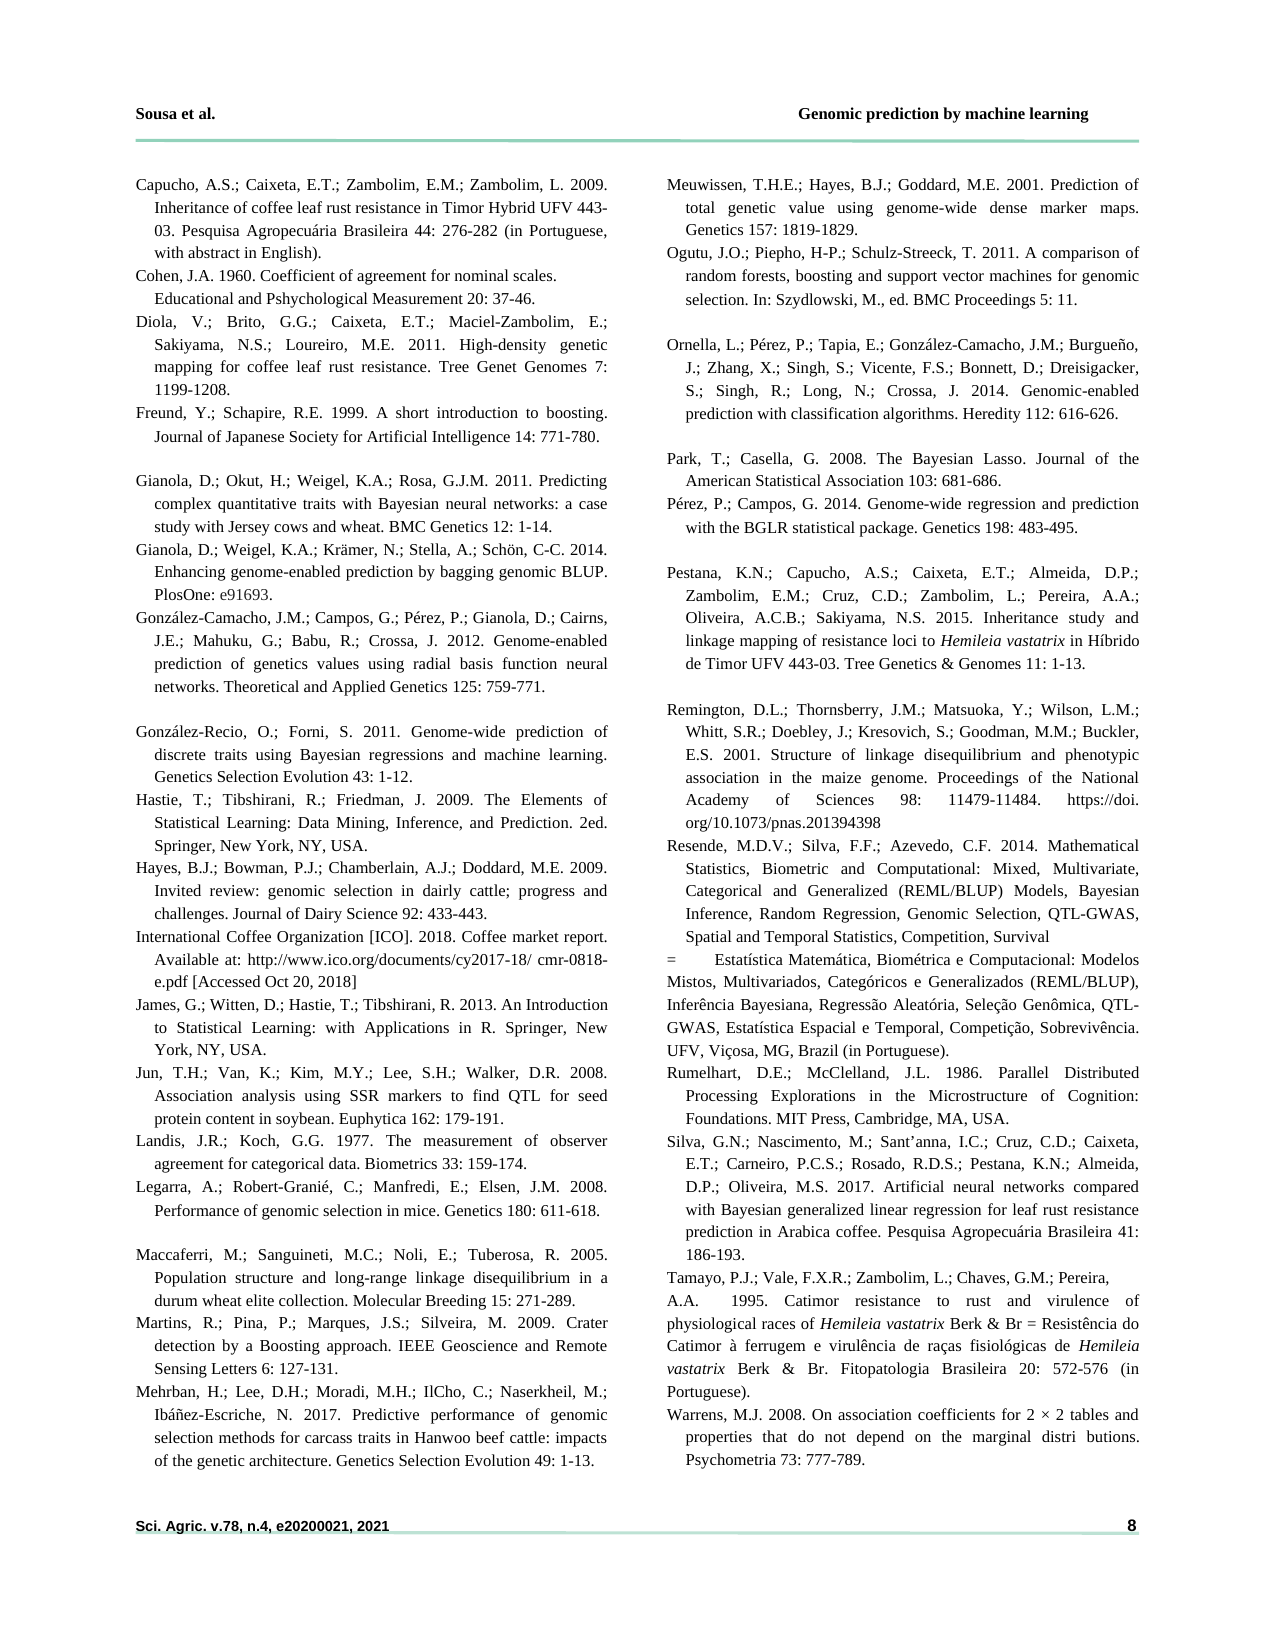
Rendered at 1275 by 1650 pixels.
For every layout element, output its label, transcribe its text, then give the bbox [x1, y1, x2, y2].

text Cohen, J.A. 1960. Coefficient of agreement for nominal scales. [135, 266, 608, 285]
text Martins, R.; Pina, P.; Marques, J.S.; Silveira, M. 2009. Crater detection by a Boosting approach. IEEE Geoscience and Remote Sensing Letters 6: 127-131. [136, 1313, 608, 1378]
text James, G.; Witten, D.; Hastie, T.; Tibshirani, R. 2013. An Introduction to Statistical Learning: with Applications in R. Springer, New York, NY, USA. [136, 995, 608, 1059]
text International Coffee Organization [ICO]. 2018. Coffee market report. Available at: http://www.ico.org/documents/cy2017-18/ cmr-0818-e.pdf [Accessed Oct 20, 2018] [136, 927, 608, 991]
text Jun, T.H.; Van, K.; Kim, M.Y.; Lee, S.H.; Walker, D.R. 2008. Association analysis using SSR markers to find QTL for seed protein content in soybean. Euphytica 162: 179-191. [136, 1063, 608, 1128]
text Pestana, K.N.; Capucho, A.S.; Caixeta, E.T.; Almeida, D.P.; Zambolim, E.M.; Cruz, C.D.; Zambolim, L.; Pereira, A.A.; Oliveira, A.C.B.; Sakiyama, N.S. 2015. Inheritance study and linkage mapping of resistance loci to Hemileia vastatrix in Híbrido de Timor UFV 443-03. Tree Genetics & Genomes 11: 1-13. [667, 562, 1139, 673]
text Sousa et al. Genomic prediction by machine learning [135, 104, 1139, 123]
text Tamayo, P.J.; Vale, F.X.R.; Zambolim, L.; Chaves, G.M.; Pereira, [667, 1268, 1139, 1287]
text Warrens, M.J. 2008. On association coefficients for 2 × 2 tables and properties that do not depend on the marginal distri­ butions. Psychometria 73: 777-789. [667, 1404, 1139, 1469]
text González-Camacho, J.M.; Campos, G.; Pérez, P.; Gianola, D.; Cairns, J.E.; Mahuku, G.; Babu, R.; Crossa, J. 2012. Genome-enabled prediction of genetics values using radial basis function neural networks. Theoretical and Applied Genetics 125: 759-771. [136, 608, 608, 696]
text Resende, M.D.V.; Silva, F.F.; Azevedo, C.F. 2014. Mathematical Statistics, Biometric and Computational: Mixed, Multivariate, Categorical and Generalized (REML/BLUP) Models, Bayesian Inference, Random Regression, Genomic Selection, QTL-GWAS, Spatial and Temporal Statistics, Competition, Survival [667, 836, 1139, 946]
text Gianola, D.; Okut, H.; Weigel, K.A.; Rosa, G.J.M. 2011. Predicting complex quantitative traits with Bayesian neural networks: a case study with Jersey cows and wheat. BMC Genetics 12: 1-14. [136, 471, 608, 536]
text Silva, G.N.; Nascimento, M.; Sant’anna, I.C.; Cruz, C.D.; Caixeta, E.T.; Carneiro, P.C.S.; Rosado, R.D.S.; Pestana, K.N.; Almeida, D.P.; Oliveira, M.S. 2017. Artificial neural networks compared with Bayesian generalized linear regression for leaf rust resistance prediction in Arabica coffee. Pesquisa Agropecuária Brasileira 41: 186-193. [667, 1131, 1139, 1264]
text Diola, V.; Brito, G.G.; Caixeta, E.T.; Maciel-Zambolim, E.; Sakiyama, N.S.; Loureiro, M.E. 2011. High-density genetic mapping for coffee leaf rust resistance. Tree Genet Genomes 7: 1199-1208. [136, 312, 608, 399]
text Park, T.; Casella, G. 2008. The Bayesian Lasso. Journal of the American Statistical Association 103: 681-686. [667, 448, 1139, 490]
text Sci. Agric. v.78, n.4, e20200021, 2021 8 [135, 1516, 1139, 1535]
text Remington, D.L.; Thornsberry, J.M.; Matsuoka, Y.; Wilson, L.M.; Whitt, S.R.; Doebley, J.; Kresovich, S.; Goodman, M.M.; Buckler, E.S. 2001. Structure of linkage disequilibrium and phenotypic association in the maize genome. Proceedings of the National Academy of Sciences 98: 11479-11484. https://doi. org/10.1073/pnas.201394398 [667, 699, 1139, 832]
text Rumelhart, D.E.; McClelland, J.L. 1986. Parallel Distributed Processing Explorations in the Microstructure of Cognition: Foundations. MIT Press, Cambridge, MA, USA. [667, 1063, 1139, 1128]
list Estatística Matemática, Biométrica e Computacional: Modelos Mistos, Multivariados, Categóricos e Generalizados (REML/BLUP), Inferência Bayesiana, Regressão Aleatória, Seleção Genômica, QTL-GWAS, Estatística Espacial e Temporal, Competição, Sobrevivência. UFV, Viçosa, MG, Brazil (in Portuguese). [667, 949, 1139, 1059]
text Gianola, D.; Weigel, K.A.; Krämer, N.; Stella, A.; Schön, C-C. 2014. Enhancing genome-enabled prediction by bagging genomic BLUP. PlosOne: e91693. [136, 539, 608, 604]
text Legarra, A.; Robert-Granié, C.; Manfredi, E.; Elsen, J.M. 2008. Performance of genomic selection in mice. Genetics 180: 611-618. [136, 1177, 608, 1220]
text Pérez, P.; Campos, G. 2014. Genome-wide regression and prediction with the BGLR statistical package. Genetics 198: 483-495. [667, 494, 1139, 537]
text Ogutu, J.O.; Piepho, H-P.; Schulz-Streeck, T. 2011. A comparison of random forests, boosting and support vector machines for genomic selection. In: Szydlowski, M., ed. BMC Proceedings 5: 11. [667, 243, 1139, 309]
text Hastie, T.; Tibshirani, R.; Friedman, J. 2009. The Elements of Statistical Learning: Data Mining, Inference, and Prediction. 2ed. Springer, New York, NY, USA. [136, 790, 608, 855]
text Meuwissen, T.H.E.; Hayes, B.J.; Goddard, M.E. 2001. Prediction of total genetic value using genome-wide dense marker maps. Genetics 157: 1819-1829. [667, 175, 1139, 239]
text González-Recio, O.; Forni, S. 2011. Genome-wide prediction of discrete traits using Bayesian regressions and machine learning. Genetics Selection Evolution 43: 1-12. [136, 722, 608, 786]
text Educational and Pshychological Measurement 20: 37-46. [154, 289, 608, 308]
text Capucho, A.S.; Caixeta, E.T.; Zambolim, E.M.; Zambolim, L. 2009. Inheritance of coffee leaf rust resistance in Timor Hybrid UFV 443-03. Pesquisa Agropecuária Brasileira 44: 276-282 (in Portuguese, with abstract in English). [136, 175, 608, 262]
text Maccaferri, M.; Sanguineti, M.C.; Noli, E.; Tuberosa, R. 2005. Population structure and long-range linkage disequilibrium in a durum wheat elite collection. Molecular Breeding 15: 271-289. [136, 1245, 608, 1310]
text Landis, J.R.; Koch, G.G. 1977. The measurement of observer agreement for categorical data. Biometrics 33: 159-174. [136, 1131, 608, 1173]
text Freund, Y.; Schapire, R.E. 1999. A short introduction to boosting. Journal of Japanese Society for Artificial Intelligence 14: 771-780. [136, 403, 608, 446]
text Hayes, B.J.; Bowman, P.J.; Chamberlain, A.J.; Doddard, M.E. 2009. Invited review: genomic selection in dairly cattle; progress and challenges. Journal of Dairy Science 92: 433-443. [136, 858, 608, 923]
list 1995. Catimor resistance to rust and virulence of physiological races of Hemileia vastatrix Berk & Br = Resistência do Catimor à ferrugem e virulência de raças fisiológicas de Hemileia vastatrix Berk & Br. Fitopatologia Brasileira 20: 572-576 (in Portuguese). [667, 1291, 1139, 1401]
text Mehrban, H.; Lee, D.H.; Moradi, M.H.; IlCho, C.; Naserkheil, M.; Ibáñez-Escriche, N. 2017. Predictive performance of genomic selection methods for carcass traits in Hanwoo beef cattle: impacts of the genetic architecture. Genetics Selection Evolution 49: 1-13. [136, 1382, 608, 1470]
text Ornella, L.; Pérez, P.; Tapia, E.; González-Camacho, J.M.; Burgueño, J.; Zhang, X.; Singh, S.; Vicente, F.S.; Bonnett, D.; Dreisigacker, S.; Singh, R.; Long, N.; Crossa, J. 2014. Genomic-enabled prediction with classification algorithms. Heredity 112: 616-626. [667, 334, 1139, 423]
